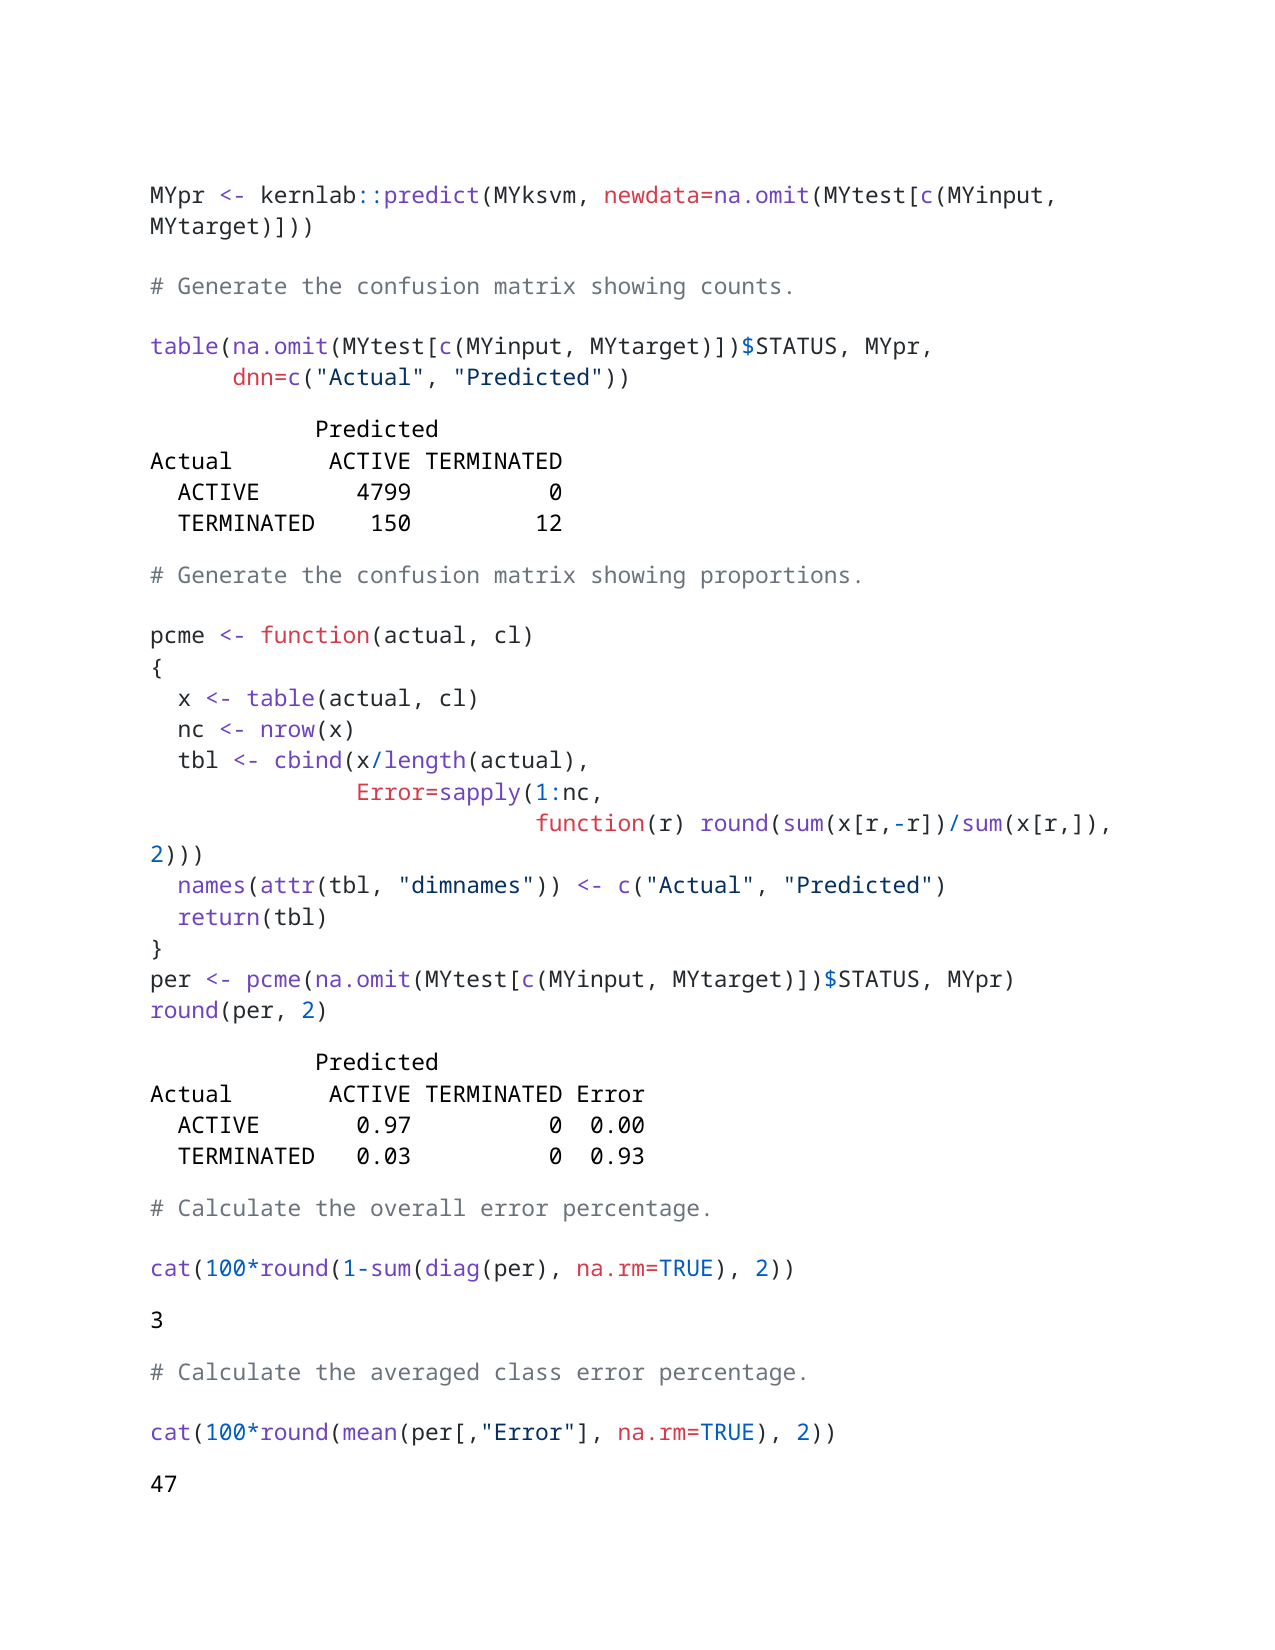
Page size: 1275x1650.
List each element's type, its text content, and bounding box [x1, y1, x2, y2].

text Predicted Actual ACTIVE TERMINATED ACTIVE 4799 0 TERMINATED 150 12 [150, 413, 1125, 538]
text # Calculate the averaged class error percentage. cat(100*round(mean(per[,"Error"], na.rm=TRUE), 2)) [150, 1356, 1125, 1447]
text 47 [150, 1468, 1125, 1499]
text # Calculate the overall error percentage. cat(100*round(1-sum(diag(per), na.rm=TRUE), 2)) [150, 1192, 1125, 1283]
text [150, 150, 1125, 392]
text 3 [150, 1304, 1125, 1335]
text Predicted Actual ACTIVE TERMINATED Error ACTIVE 0.97 0 0.00 TERMINATED 0.03 0 0.93 [150, 1046, 1125, 1171]
text # Generate the confusion matrix showing proportions. pcme <- function(actual, cl) { x <- table(actual, cl) nc <- nrow(x) tbl <- cbind(x/length(actual), Error=sapply(1:nc, function(r) round(sum(x[r,-r])/sum(x[r,]), 2))) names(attr(tbl, "dimnames")) <- c("Actual", "Predicted") return(tbl) } per <- pcme(na.omit(MYtest[c(MYinput, MYtarget)])$STATUS, MYpr) round(per, 2) [150, 559, 1125, 1025]
